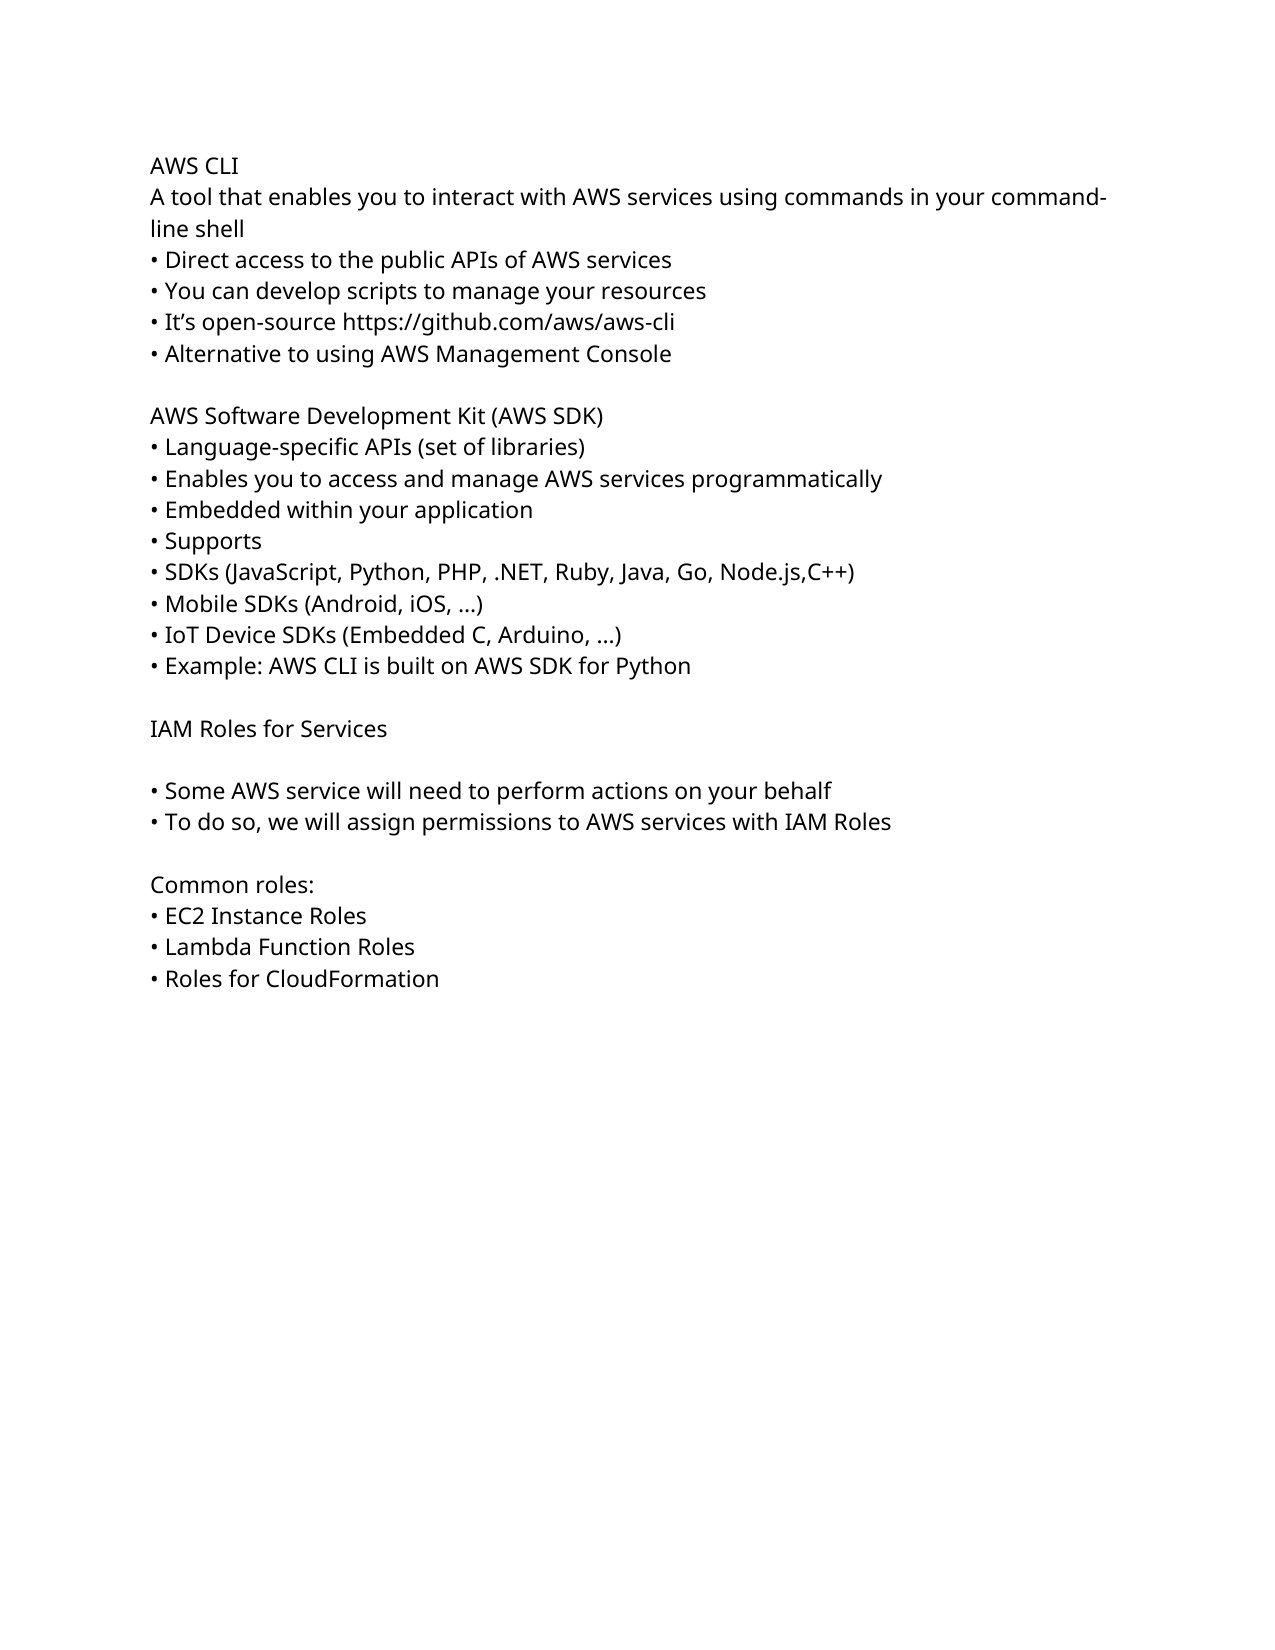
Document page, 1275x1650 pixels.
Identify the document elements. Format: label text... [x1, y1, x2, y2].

text • SDKs (JavaScript, Python, PHP, .NET, Ruby, Java, Go, Node.js,C++) [150, 556, 1125, 587]
text • Supports [150, 525, 1125, 556]
text • To do so, we will assign permissions to AWS services with IAM Roles [150, 806, 1125, 837]
text • Example: AWS CLI is built on AWS SDK for Python [150, 650, 1125, 681]
text • You can develop scripts to manage your resources [150, 275, 1125, 306]
text • Roles for CloudFormation [150, 962, 1125, 994]
text • Embedded within your application [150, 494, 1125, 525]
text • Alternative to using AWS Management Console [150, 337, 1125, 369]
text A tool that enables you to interact with AWS services using commands in your command-line shell [150, 181, 1125, 244]
text • Lambda Function Roles [150, 931, 1125, 962]
text • Some AWS service will need to perform actions on your behalf [150, 775, 1125, 806]
text • EC2 Instance Roles [150, 900, 1125, 931]
text • Enables you to access and manage AWS services programmatically [150, 462, 1125, 494]
text • Mobile SDKs (Android, iOS, …) [150, 587, 1125, 619]
text • IoT Device SDKs (Embedded C, Arduino, …) [150, 619, 1125, 650]
text • Language-specific APIs (set of libraries) [150, 431, 1125, 462]
text AWS CLI [150, 150, 1125, 181]
text AWS Software Development Kit (AWS SDK) [150, 400, 1125, 431]
text • It’s open-source https://github.com/aws/aws-cli [150, 306, 1125, 337]
text Common roles: [150, 869, 1125, 900]
text • Direct access to the public APIs of AWS services [150, 244, 1125, 275]
text IAM Roles for Services [150, 712, 1125, 744]
